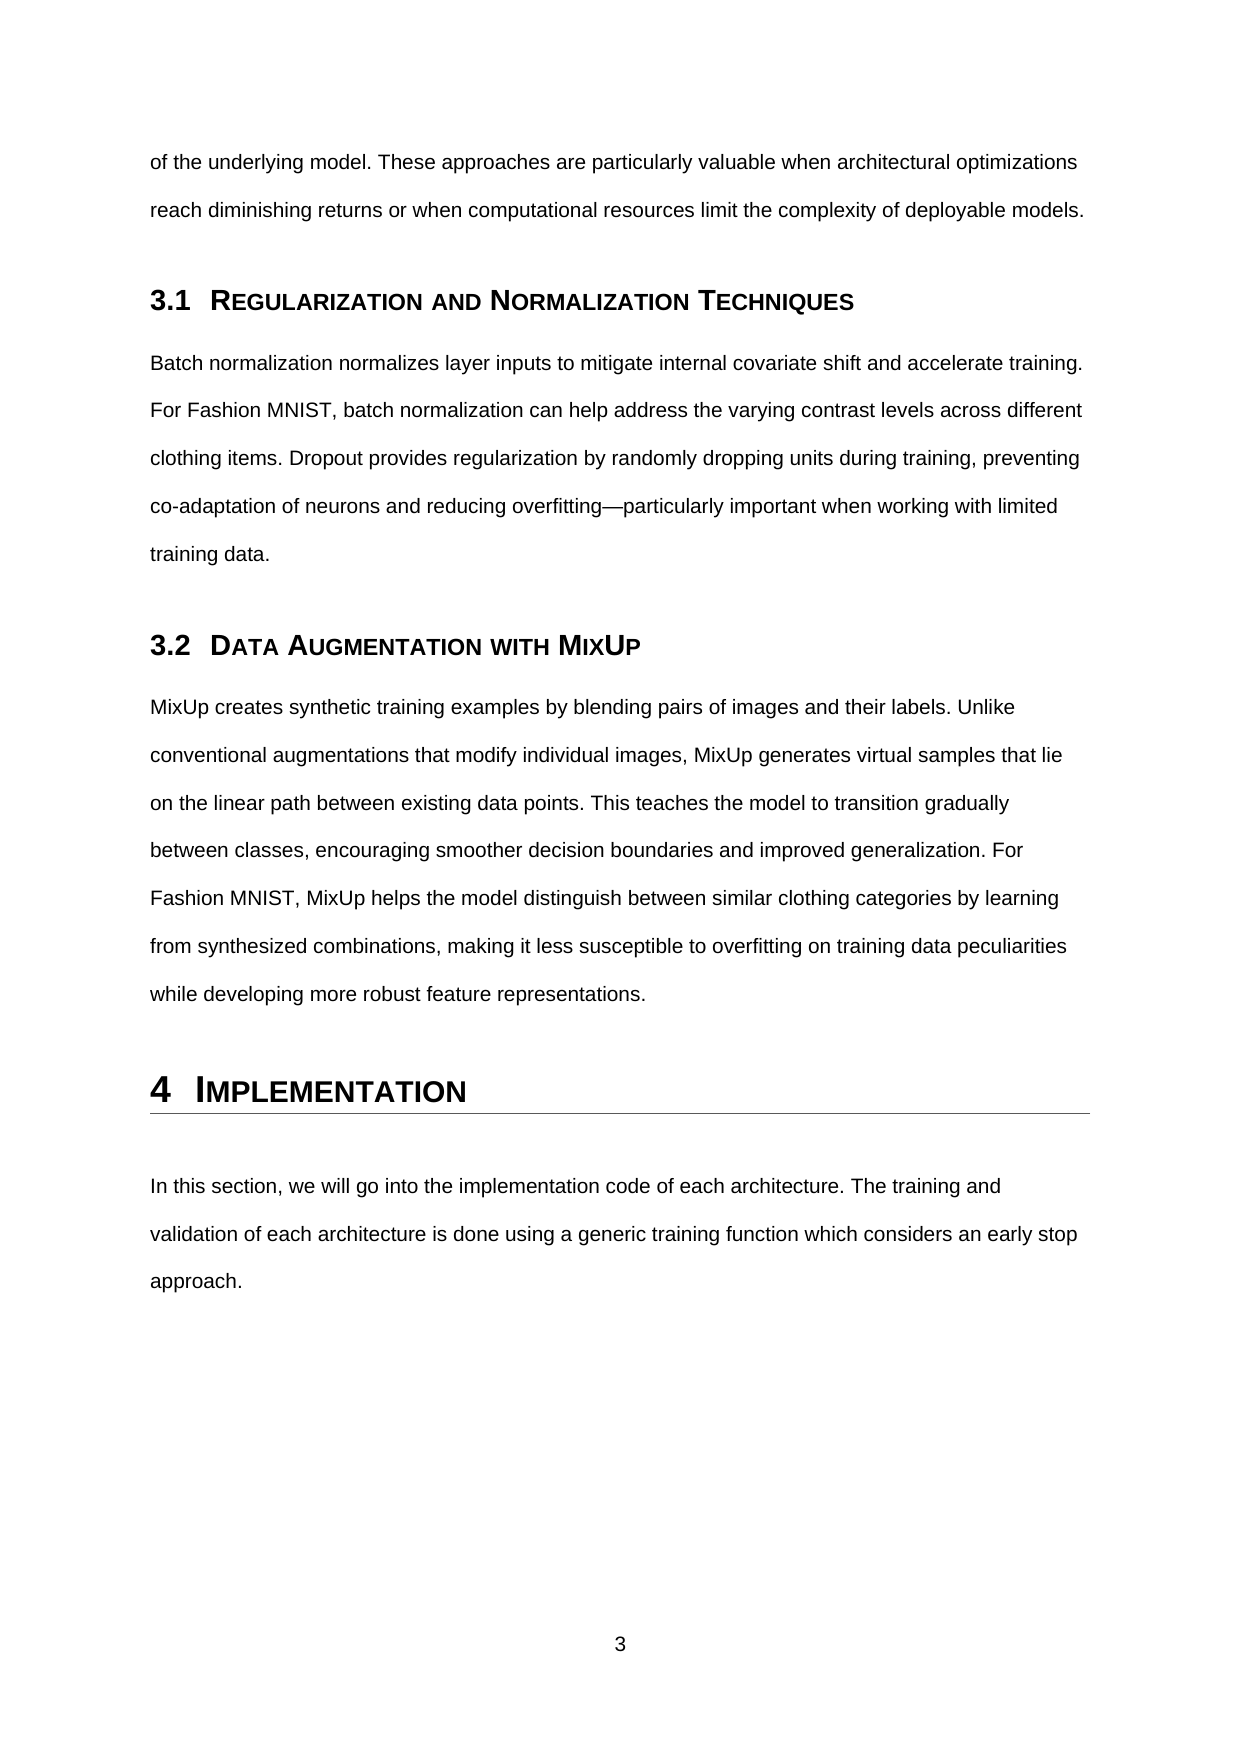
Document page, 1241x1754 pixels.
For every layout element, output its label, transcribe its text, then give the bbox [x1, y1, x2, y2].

subtitle Regularization and Normalization Techniques [150, 283, 1090, 317]
text MixUp creates synthetic training examples by blending pairs of images and their labels. Unlike conventional augmentations that modify individual images, MixUp generates virtual samples that lie on the linear path between existing data points. This teaches the model to transition gradually between classes, encouraging smoother decision boundaries and improved generalization. For Fashion MNIST, MixUp helps the model distinguish between similar clothing categories by learning from synthesized combinations, making it less susceptible to overfitting on training data peculiarities while developing more robust feature representations. [150, 694, 1090, 1006]
subtitle Implementation [150, 1067, 1090, 1113]
subtitle Data Augmentation with MixUp [150, 627, 1090, 661]
text In this section, we will go into the implementation code of each architecture. The training and validation of each architecture is done using a generic training function which considers an early stop approach. [150, 1173, 1090, 1293]
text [150, 150, 1090, 222]
text Batch normalization normalizes layer inputs to mitigate internal covariate shift and accelerate training. For Fashion MNIST, batch normalization can help address the varying contrast levels across different clothing items. Dropout provides regularization by randomly dropping units during training, preventing co-adaptation of neurons and reducing overfitting—particularly important when working with limited training data. [150, 350, 1090, 566]
